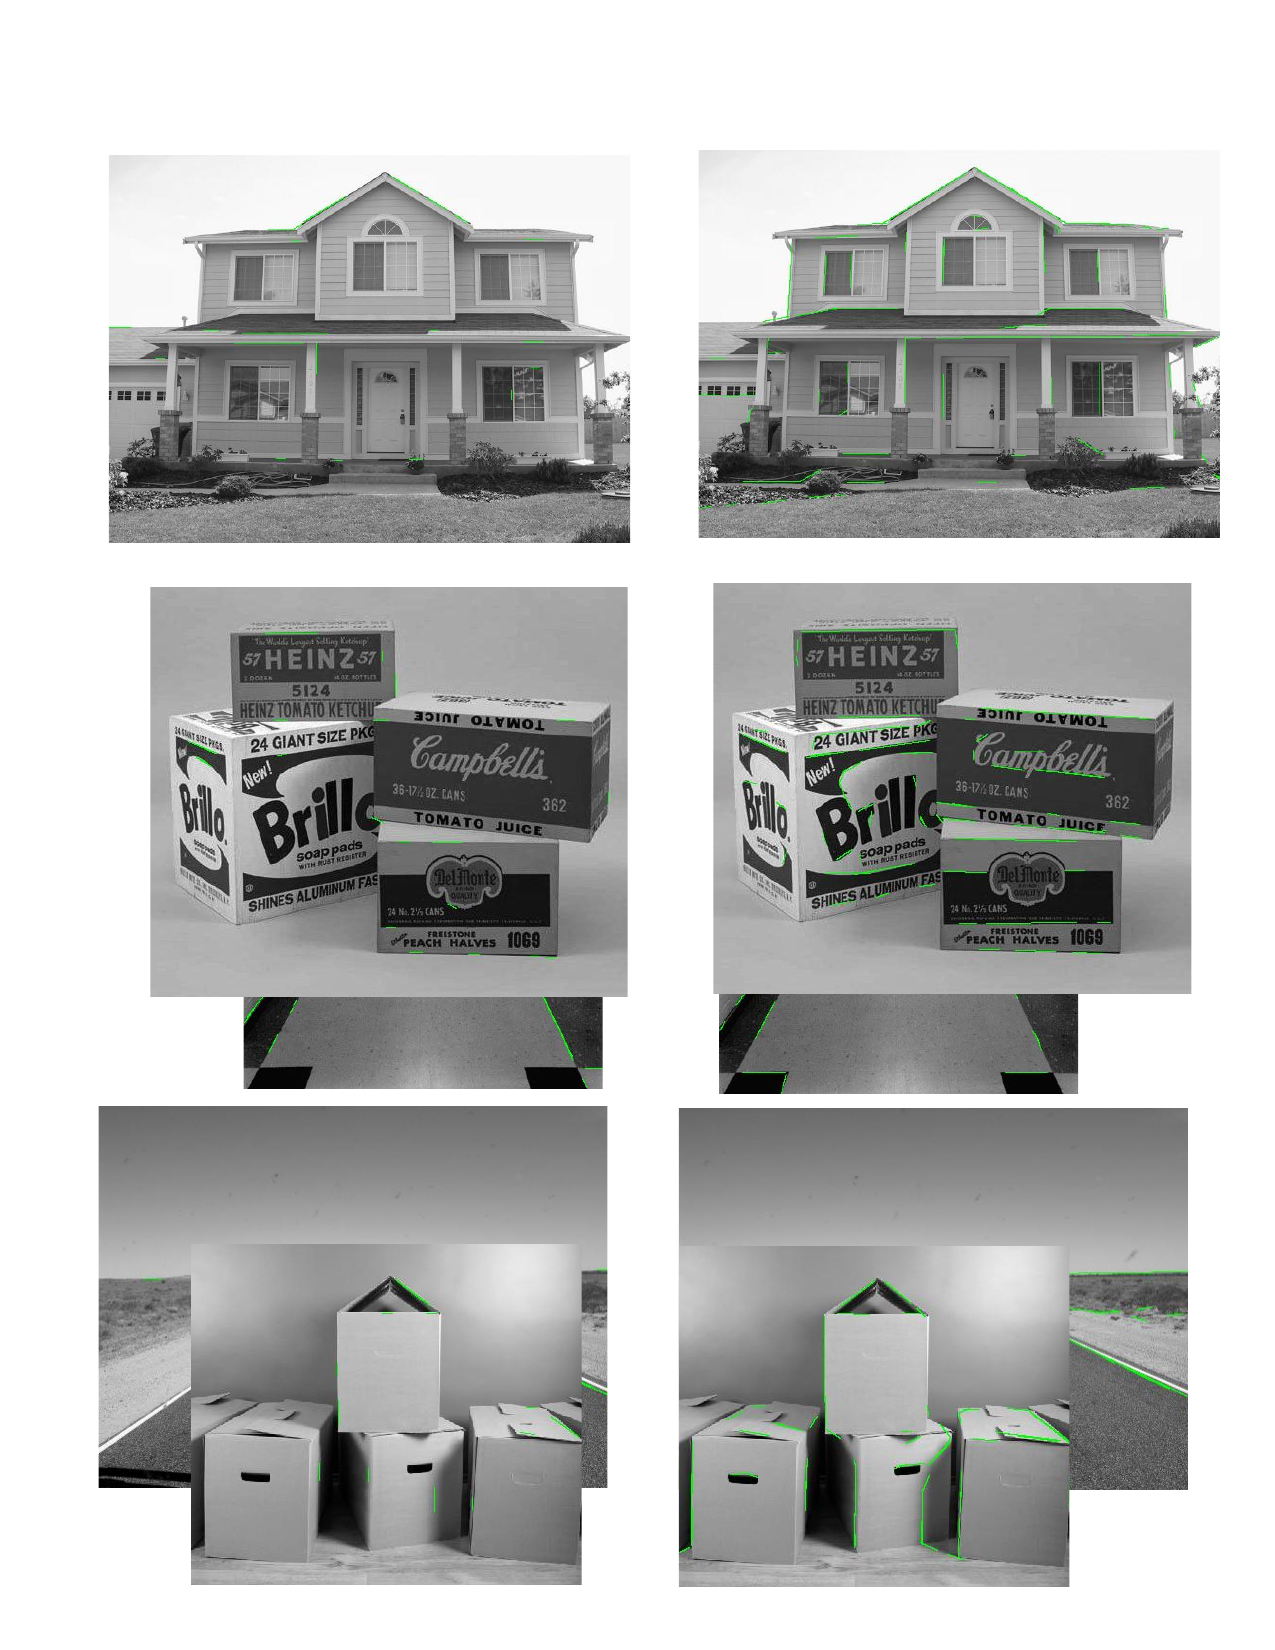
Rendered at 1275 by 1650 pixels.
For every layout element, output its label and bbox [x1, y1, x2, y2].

picture [678, 1108, 1188, 1587]
picture [698, 150, 1220, 538]
picture [108, 155, 630, 543]
picture [98, 1106, 608, 1585]
picture [150, 587, 628, 1089]
picture [713, 583, 1192, 1094]
